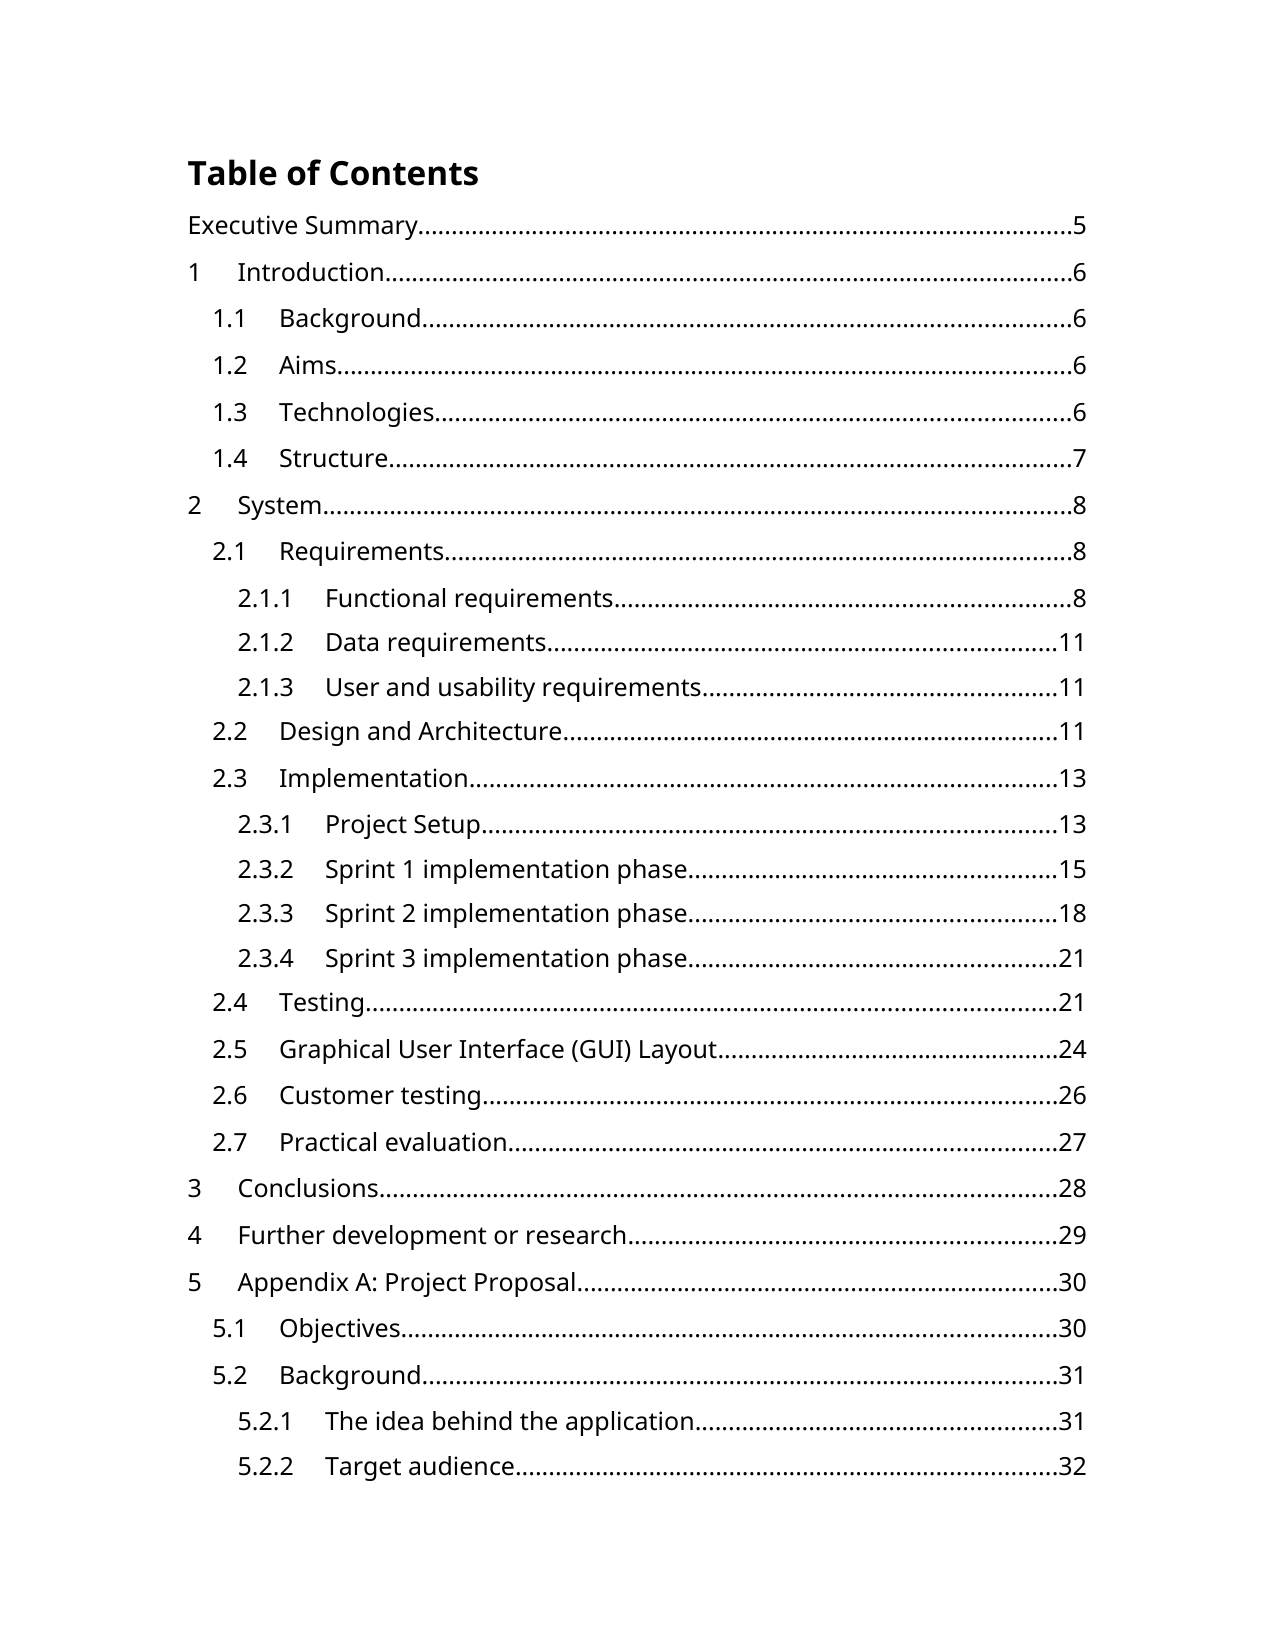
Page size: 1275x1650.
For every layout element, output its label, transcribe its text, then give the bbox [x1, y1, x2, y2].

text 5 Appendix A: Project Proposal 30 [187, 1264, 1088, 1298]
text 2.4 Testing 21 [212, 985, 1088, 1019]
text 2.3.1 Project Setup 13 [237, 807, 1088, 841]
text 3 Conclusions 28 [187, 1171, 1088, 1205]
text 1 Introduction 6 [187, 254, 1088, 288]
text 5.2.1 The idea behind the application 31 [237, 1404, 1088, 1438]
text 2.6 Customer testing 26 [212, 1078, 1088, 1112]
text 2.1.2 Data requirements 11 [237, 625, 1088, 659]
text 2.2 Design and Architecture 11 [212, 714, 1088, 748]
text 1.4 Structure 7 [212, 441, 1088, 475]
text 5.1 Objectives 30 [212, 1311, 1088, 1345]
text 5.2.2 Target audience 32 [237, 1448, 1088, 1482]
text 2.3.2 Sprint 1 implementation phase 15 [237, 851, 1088, 886]
text 2.3 Implementation 13 [212, 760, 1088, 794]
text 2.5 Graphical User Interface (GUI) Layout 24 [212, 1031, 1088, 1066]
text Table of Contents [187, 150, 1088, 195]
text Executive Summary 5 [187, 208, 1088, 242]
text 2.3.3 Sprint 2 implementation phase 18 [237, 896, 1088, 930]
text 5.2 Background 31 [212, 1357, 1088, 1391]
text 2.1.1 Functional requirements 8 [237, 580, 1088, 614]
text 2.1.3 User and usability requirements 11 [237, 669, 1088, 703]
text 1.3 Technologies 6 [212, 394, 1088, 428]
text 2 System 8 [187, 487, 1088, 521]
text 4 Further development or research 29 [187, 1218, 1088, 1252]
text 2.1 Requirements 8 [212, 534, 1088, 568]
text 2.3.4 Sprint 3 implementation phase 21 [237, 940, 1088, 974]
text 1.2 Aims 6 [212, 348, 1088, 382]
text 1.1 Background 6 [212, 301, 1088, 335]
text 2.7 Practical evaluation 27 [212, 1124, 1088, 1159]
